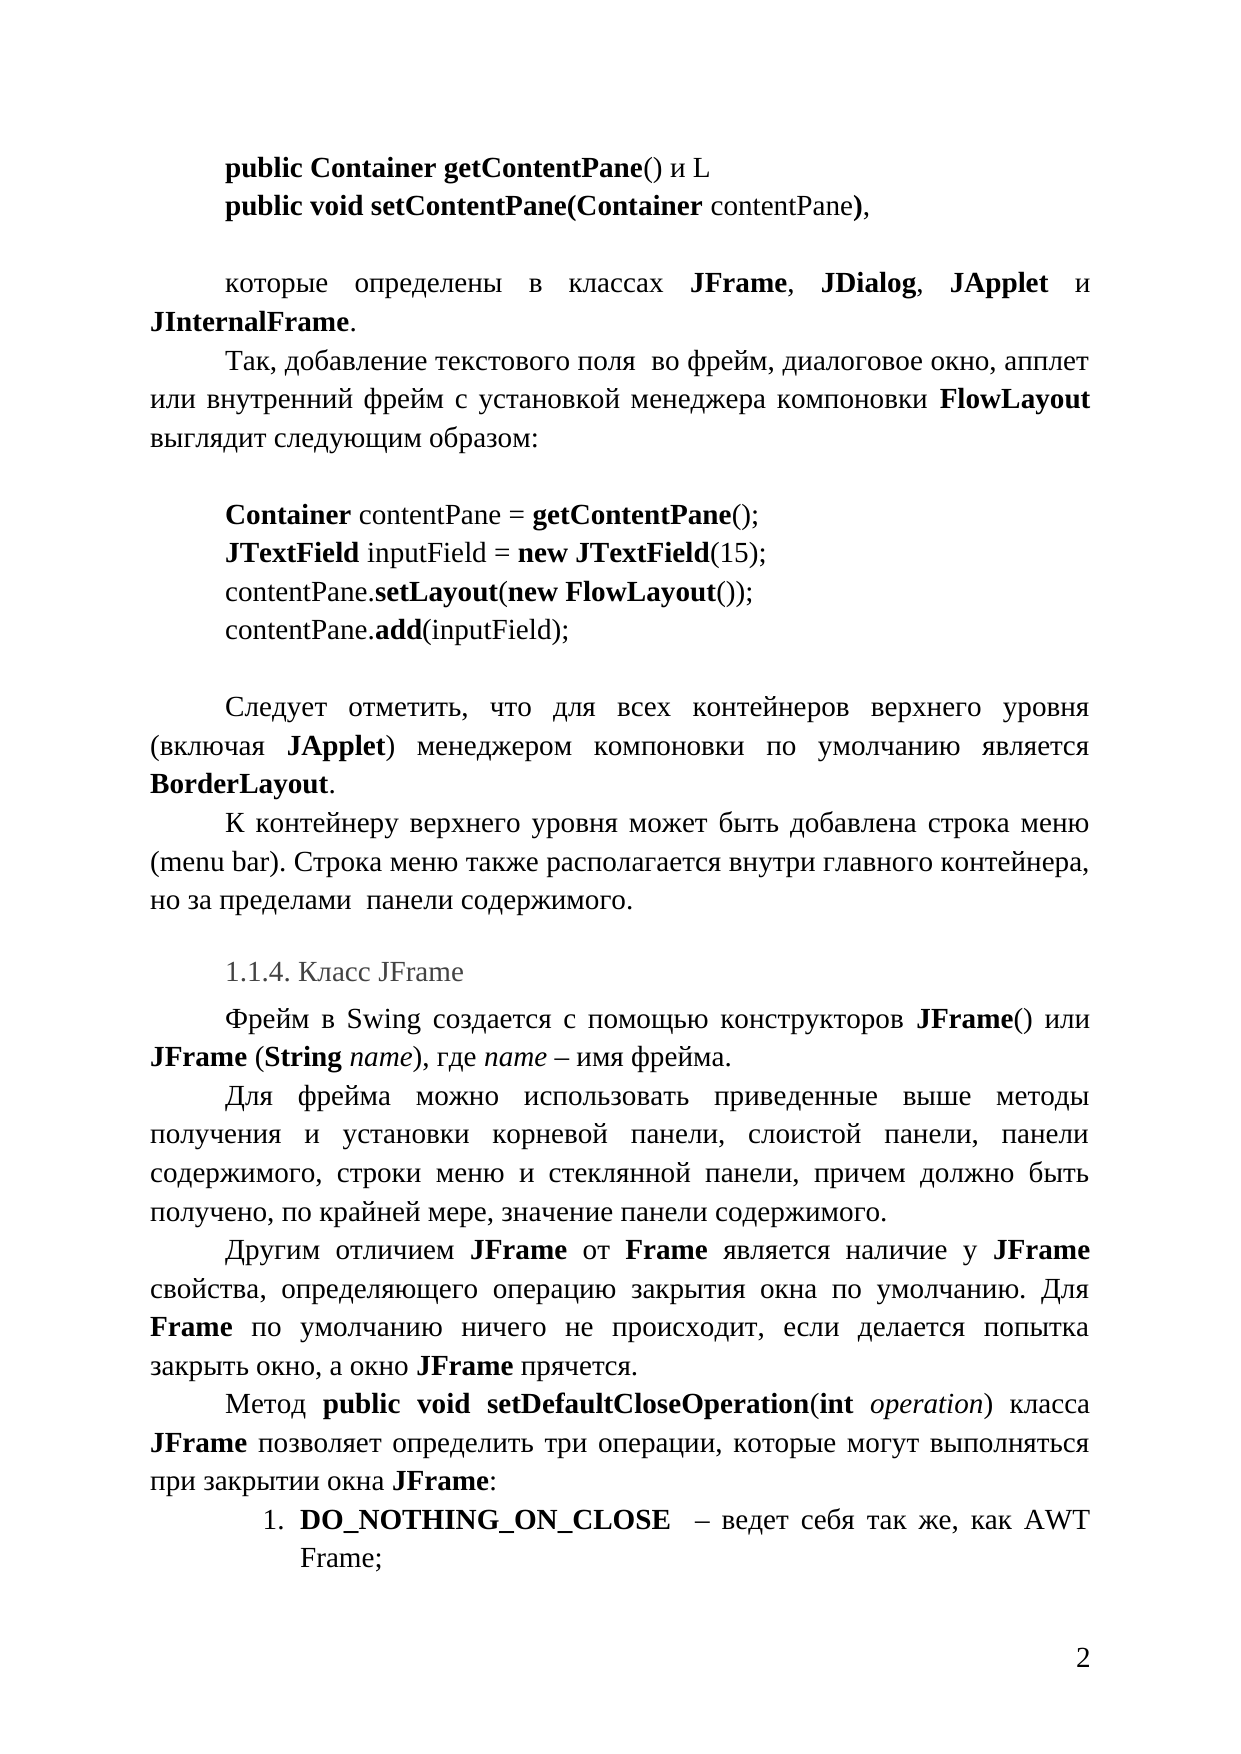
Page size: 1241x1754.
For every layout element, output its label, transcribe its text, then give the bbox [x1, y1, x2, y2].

text contentPane.add(inputField); [150, 612, 1090, 646]
text JTextField inputField = new JTextField(15); [150, 535, 1090, 569]
text которые определены в классах JFrame, JDialog, JApplet и JInternalFrame. [150, 266, 1090, 338]
list DO_NOTHING_ON_CLOSE – ведет себя так же, как AWT Frame; [262, 1502, 1090, 1574]
subtitle 1.1.4. Класс JFrame [150, 954, 1090, 988]
text Метод public void setDefaultCloseOperation(int operation) класса JFrame позволяет определить три операции, которые могут выполняться при закрытии окна JFrame: [150, 1386, 1090, 1497]
text contentPane.setLayout(new FlowLayout()); [150, 574, 1090, 607]
text Container contentPane = getContentPane(); [150, 497, 1090, 530]
text public Container getContentPane() и L [150, 150, 1090, 183]
text Следует отметить, что для всех контейнеров верхнего уровня (включая JApplet) менеджером компоновки по умолчанию является BorderLayout. [150, 689, 1090, 800]
text public void setContentPane(Container contentPane), [150, 188, 1090, 222]
text Фрейм в Swing создается с помощью конструкторов JFrame() или JFrame (String name), где name – имя фрейма. [150, 1001, 1090, 1073]
text Для фрейма можно использовать приведенные выше методы получения и установки корневой панели, слоистой панели, панели содержимого, строки меню и стеклянной панели, причем должно быть получено, по крайней мере, значение панели содержимого. [150, 1078, 1090, 1227]
text Так, добавление текстового поля во фрейм, диалоговое окно, апплет или внутренний фрейм с установкой менеджера компоновки FlowLayout выглядит следующим образом: [150, 343, 1090, 453]
text К контейнеру верхнего уровня может быть добавлена строка меню (menu bar). Строка меню также располагается внутри главного контейнера, но за пределами панели содержимого. [150, 805, 1090, 916]
text Другим отличием JFrame от Frame является наличие у JFrame свойства, определяющего операцию закрытия окна по умолчанию. Для Frame по умолчанию ничего не происходит, если делается попытка закрыть окно, а окно JFrame прячется. [150, 1232, 1090, 1381]
